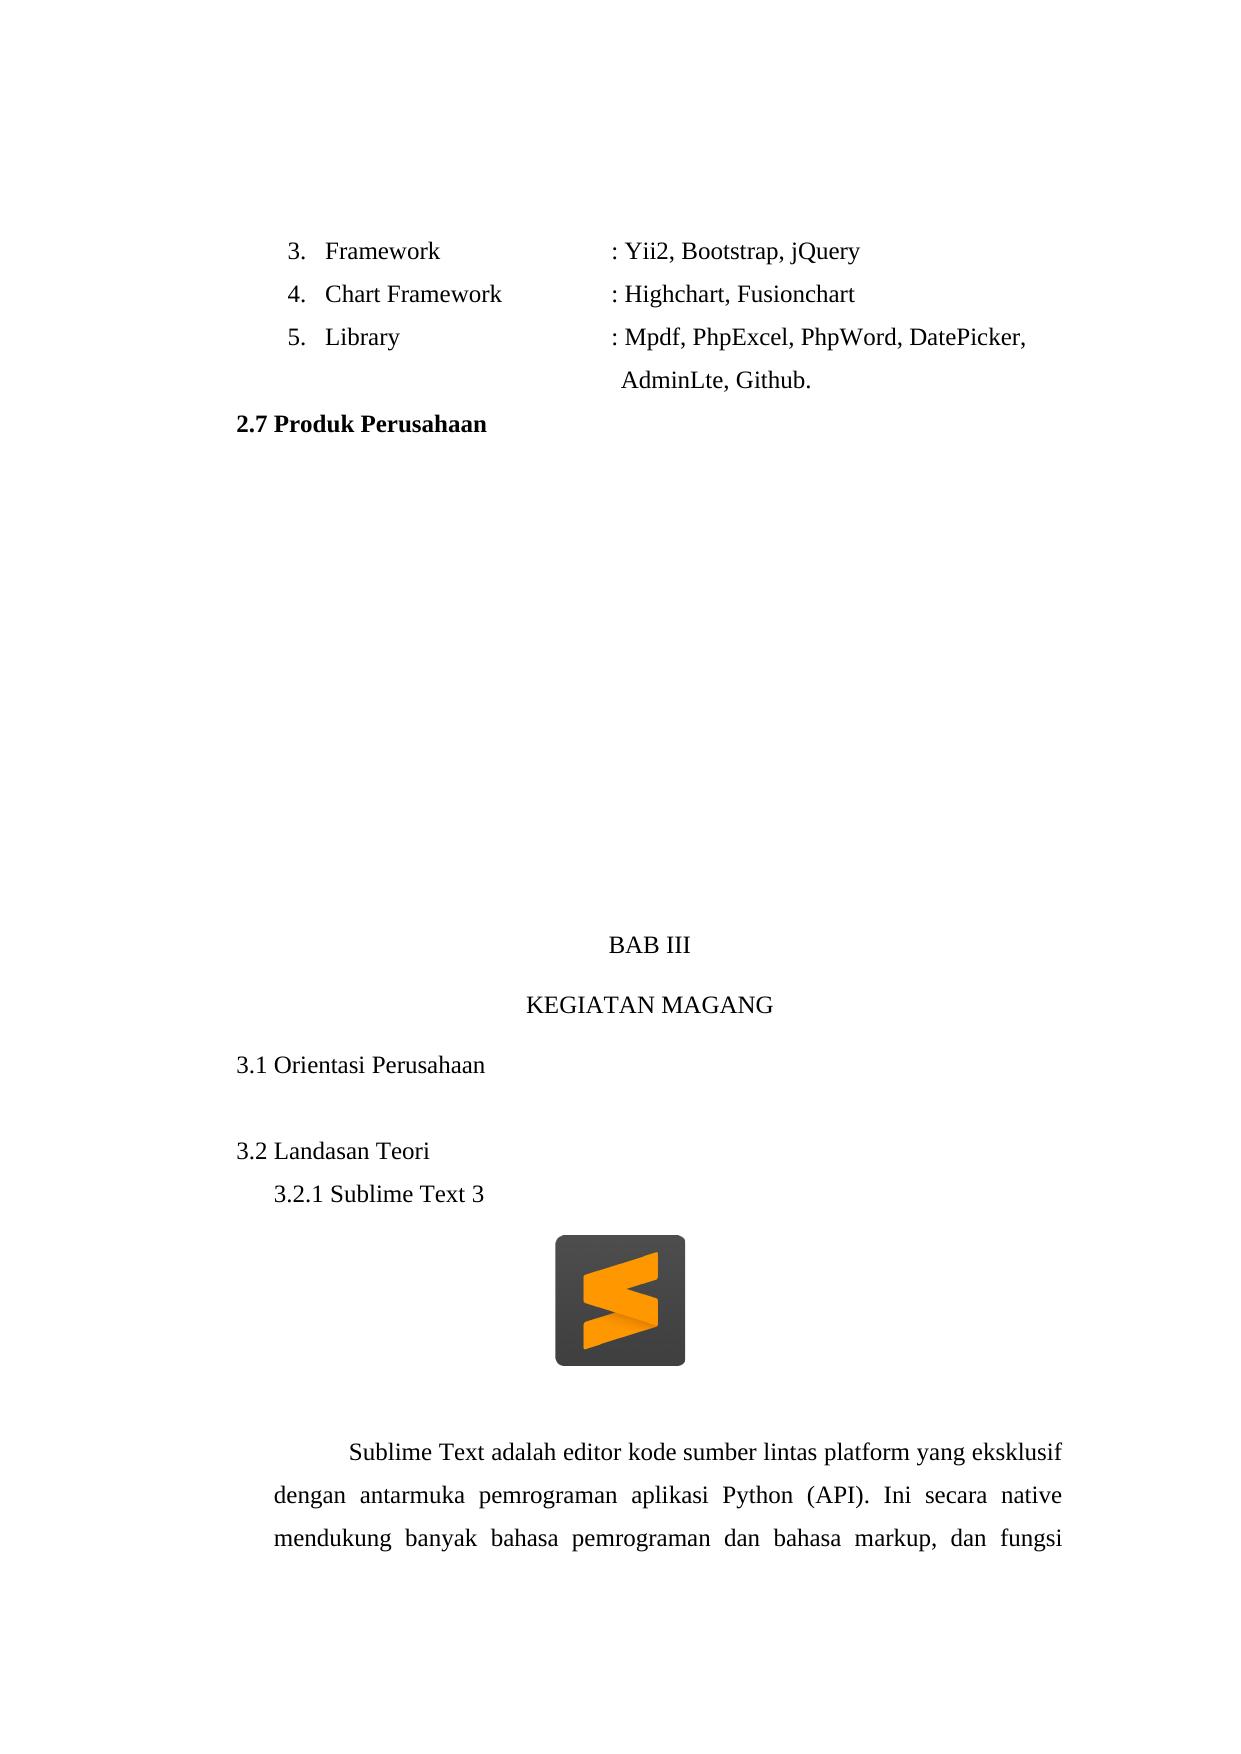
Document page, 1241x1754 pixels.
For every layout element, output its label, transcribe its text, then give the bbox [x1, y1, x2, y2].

list Produk Perusahaan [236, 409, 1063, 437]
text BAB III [236, 930, 1063, 959]
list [274, 1437, 1063, 1552]
picture [555, 1235, 686, 1366]
list Chart Framework : Highchart, Fusionchart [287, 279, 1063, 308]
list AdminLte, Github. [550, 366, 1063, 394]
text KEGIATAN MAGANG [236, 990, 1063, 1019]
list Landasan Teori [236, 1136, 1063, 1165]
list Library : Mpdf, PhpExcel, PhpWord, DatePicker, [287, 322, 1063, 351]
list Orientasi Perusahaan [236, 1050, 1063, 1078]
list Framework : Yii2, Bootstrap, jQuery [287, 236, 1063, 265]
list Sublime Text 3 [274, 1179, 1063, 1208]
